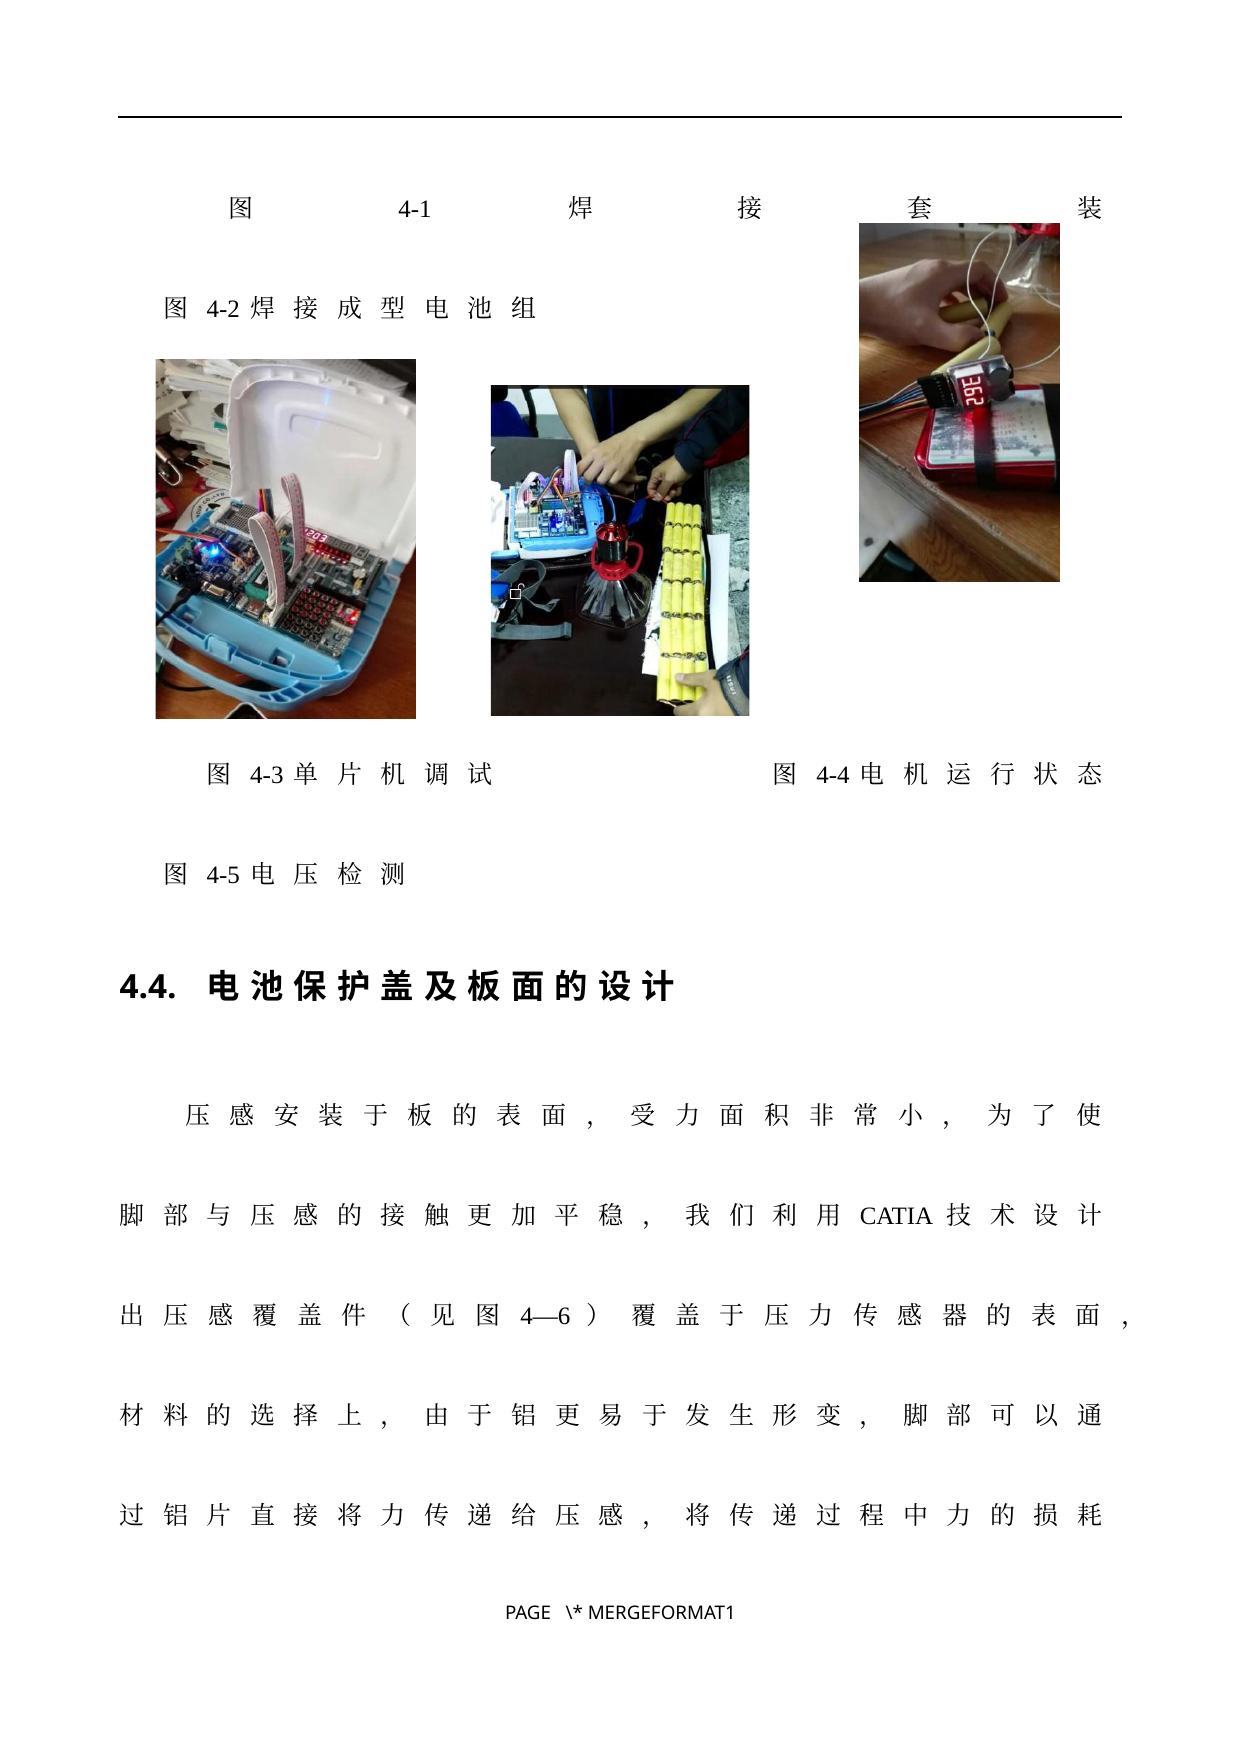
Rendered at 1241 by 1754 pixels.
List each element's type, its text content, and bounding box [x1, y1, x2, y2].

picture [155, 359, 416, 719]
text 图4-3单片机调试 图4-4电机运行状态 图4-5电压检测 [162, 739, 1121, 906]
picture [490, 385, 750, 716]
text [119, 1080, 1121, 1547]
picture [859, 223, 1060, 582]
text 图4-1焊接套装 图4-2焊接成型电池组 [162, 173, 1121, 340]
subtitle 4.4. 电池保护盖及板面的设计 [119, 951, 1121, 1018]
